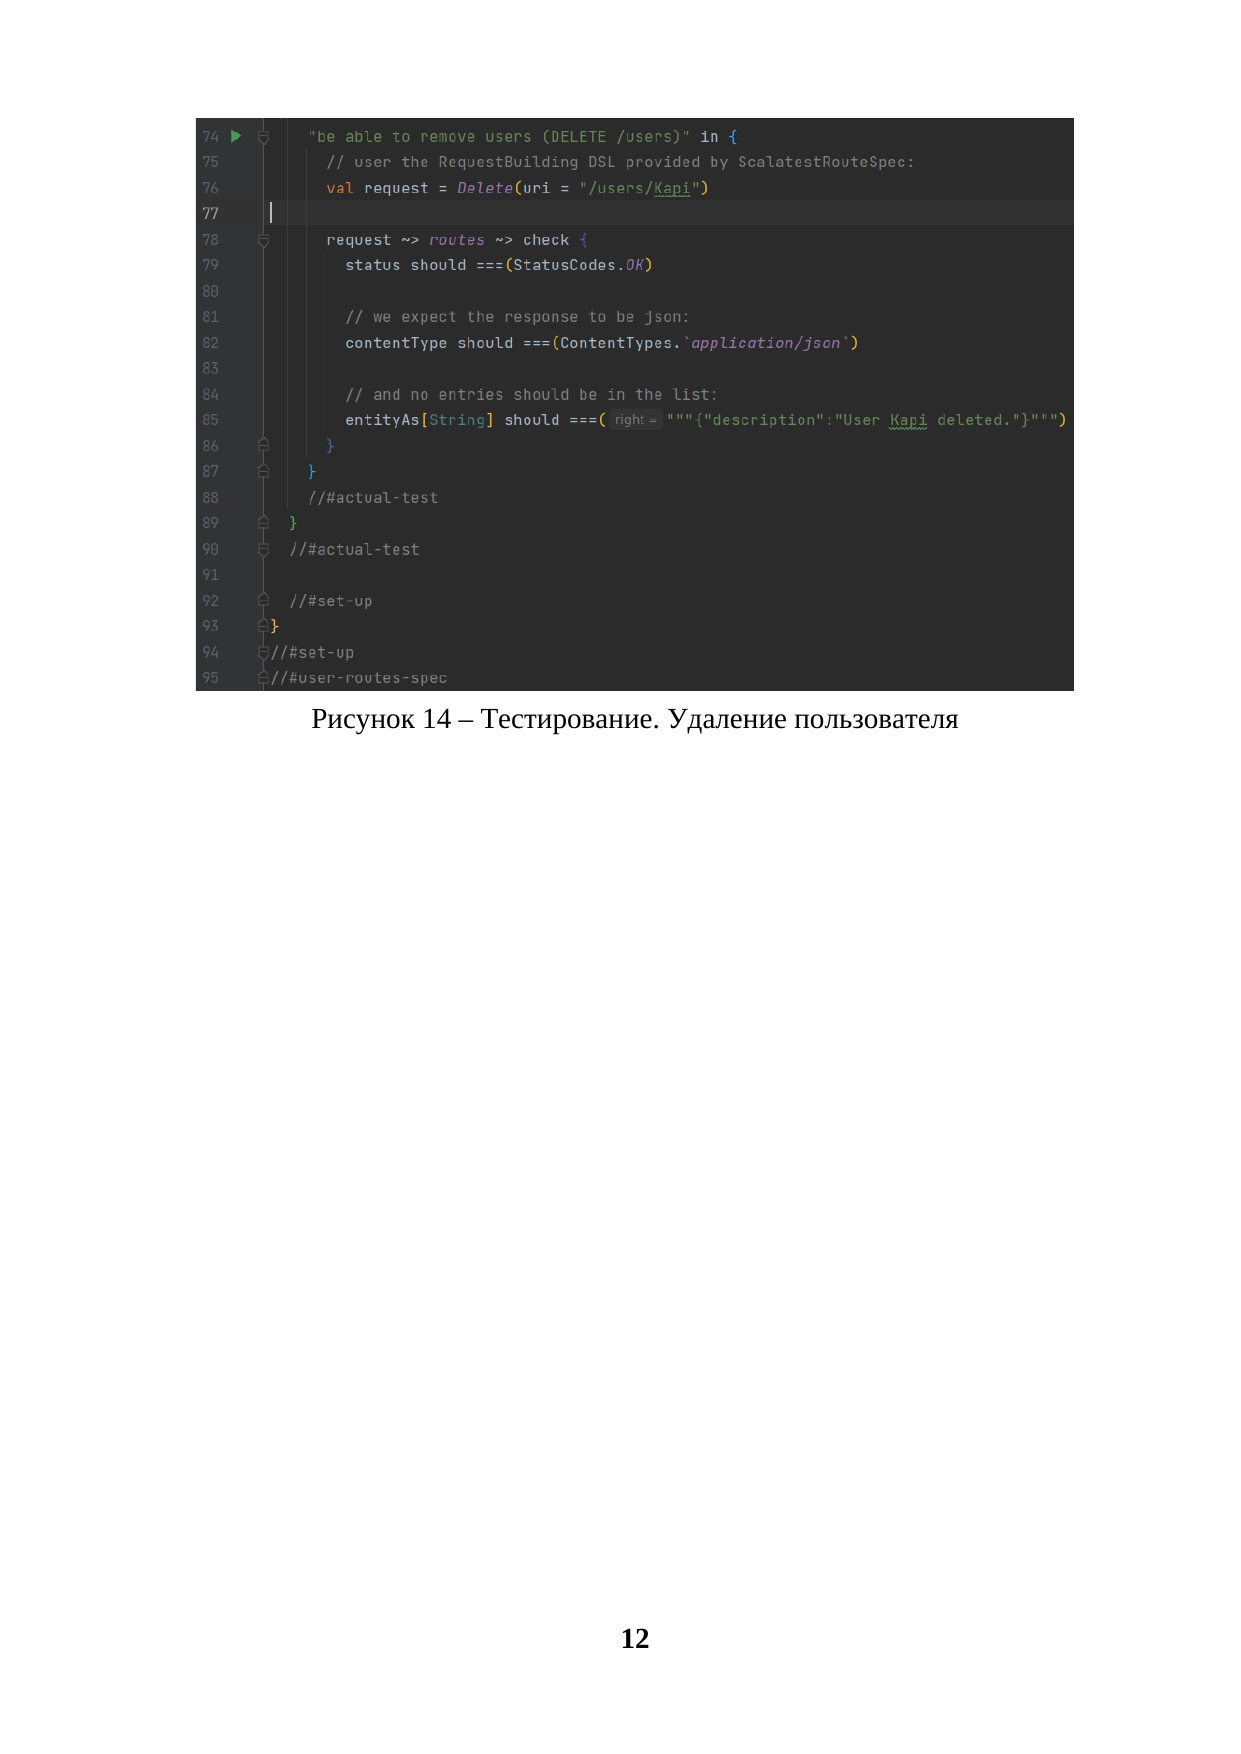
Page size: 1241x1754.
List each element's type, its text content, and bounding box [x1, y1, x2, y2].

picture [195, 118, 1074, 691]
text Рисунок 14 – Тестирование. Удаление пользователя [148, 701, 1122, 735]
